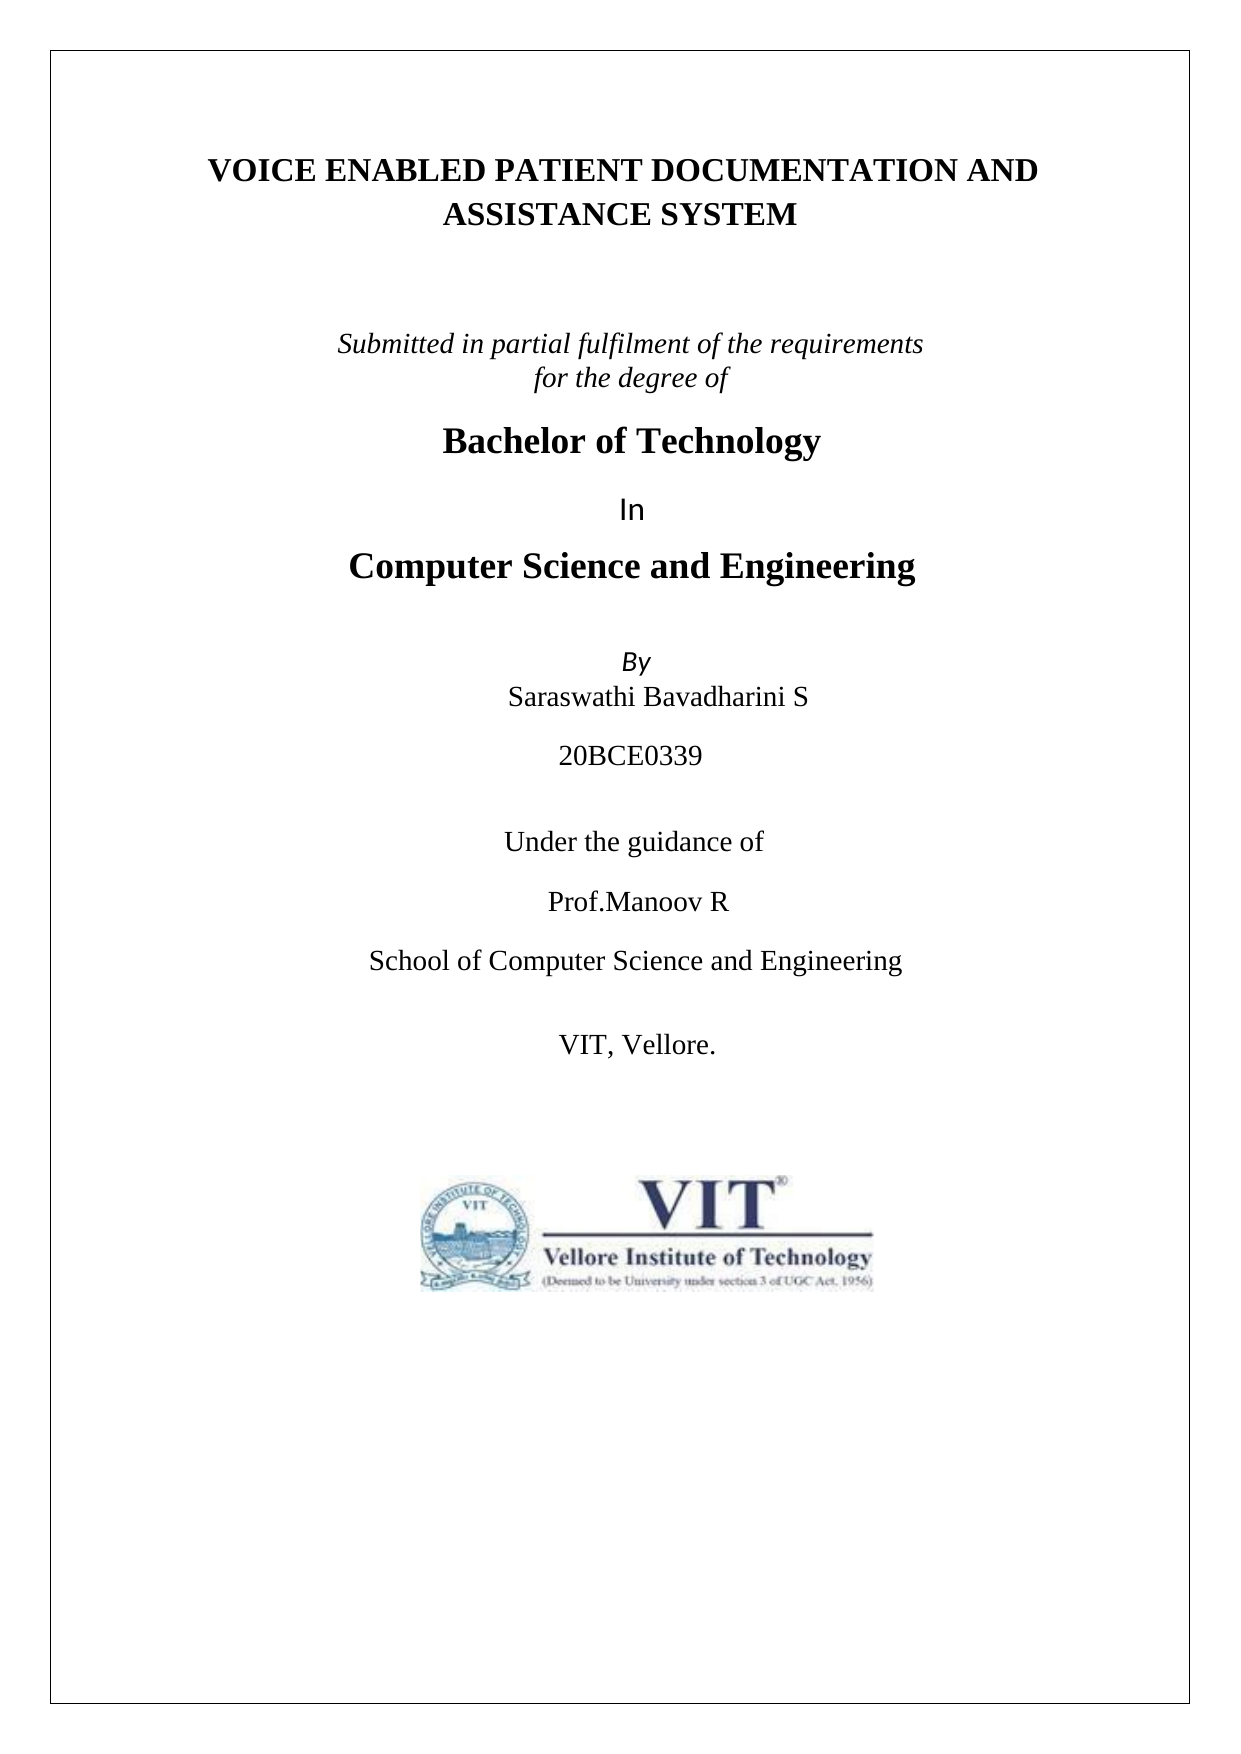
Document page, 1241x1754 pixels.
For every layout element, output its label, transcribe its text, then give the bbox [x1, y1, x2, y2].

text Saraswathi Bavadharini S [150, 679, 843, 713]
subtitle In [317, 488, 947, 529]
text VOICE ENABLED PATIENT DOCUMENTATION AND ASSISTANCE SYSTEM [150, 150, 1090, 232]
text Under the guidance of [475, 824, 888, 857]
text School of Computer Science and Engineering [150, 943, 903, 976]
title Bachelor of Technology [317, 419, 947, 462]
picture [420, 1175, 874, 1292]
title Computer Science and Engineering [317, 544, 947, 587]
text Prof.Manoov R [475, 884, 888, 917]
text VIT, Vellore. [150, 1027, 903, 1061]
text 20BCE0339 [150, 738, 843, 772]
text Submitted in partial fulfilment of the requirements for the degree of [317, 326, 947, 393]
text By [150, 643, 947, 679]
